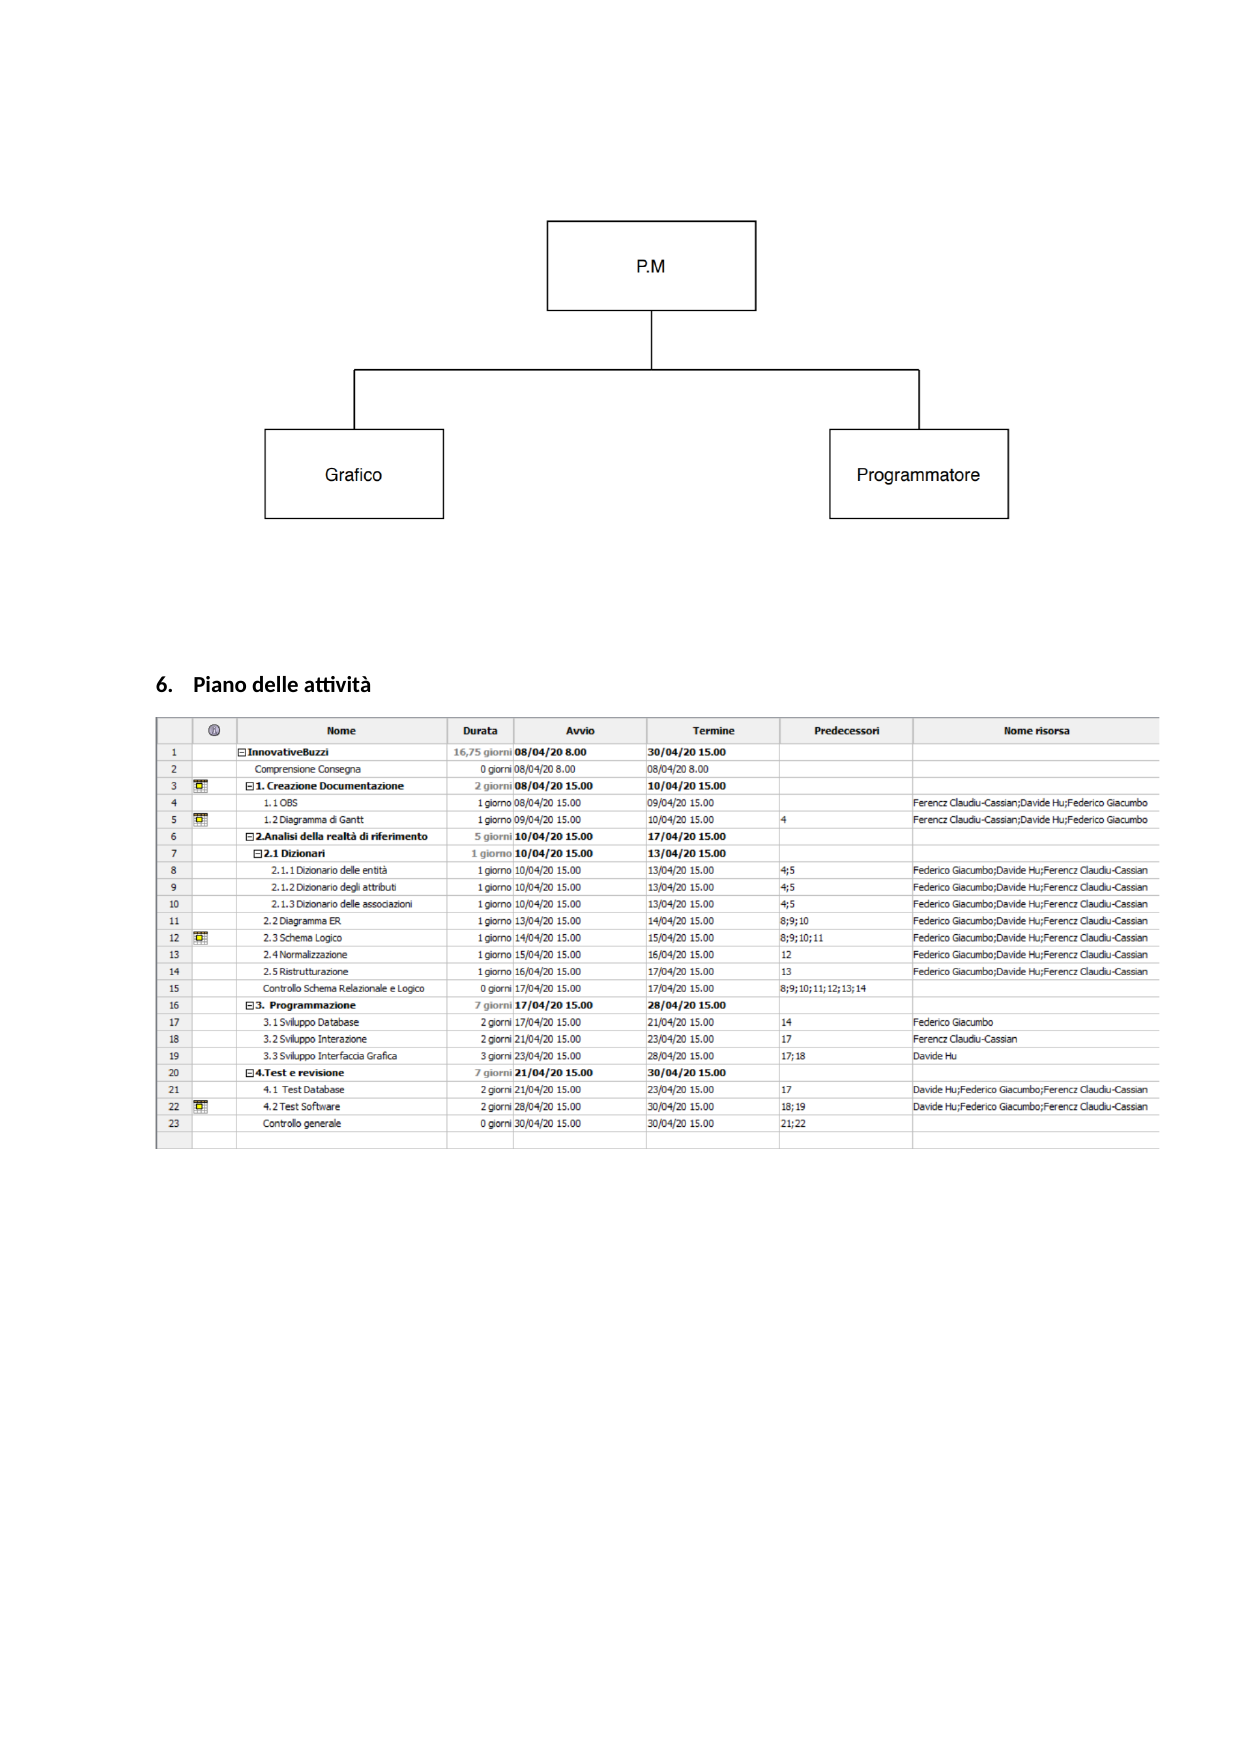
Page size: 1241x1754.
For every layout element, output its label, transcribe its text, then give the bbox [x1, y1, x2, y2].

list Piano delle attività [156, 670, 1122, 698]
picture [155, 147, 1160, 558]
picture [155, 717, 1160, 1149]
